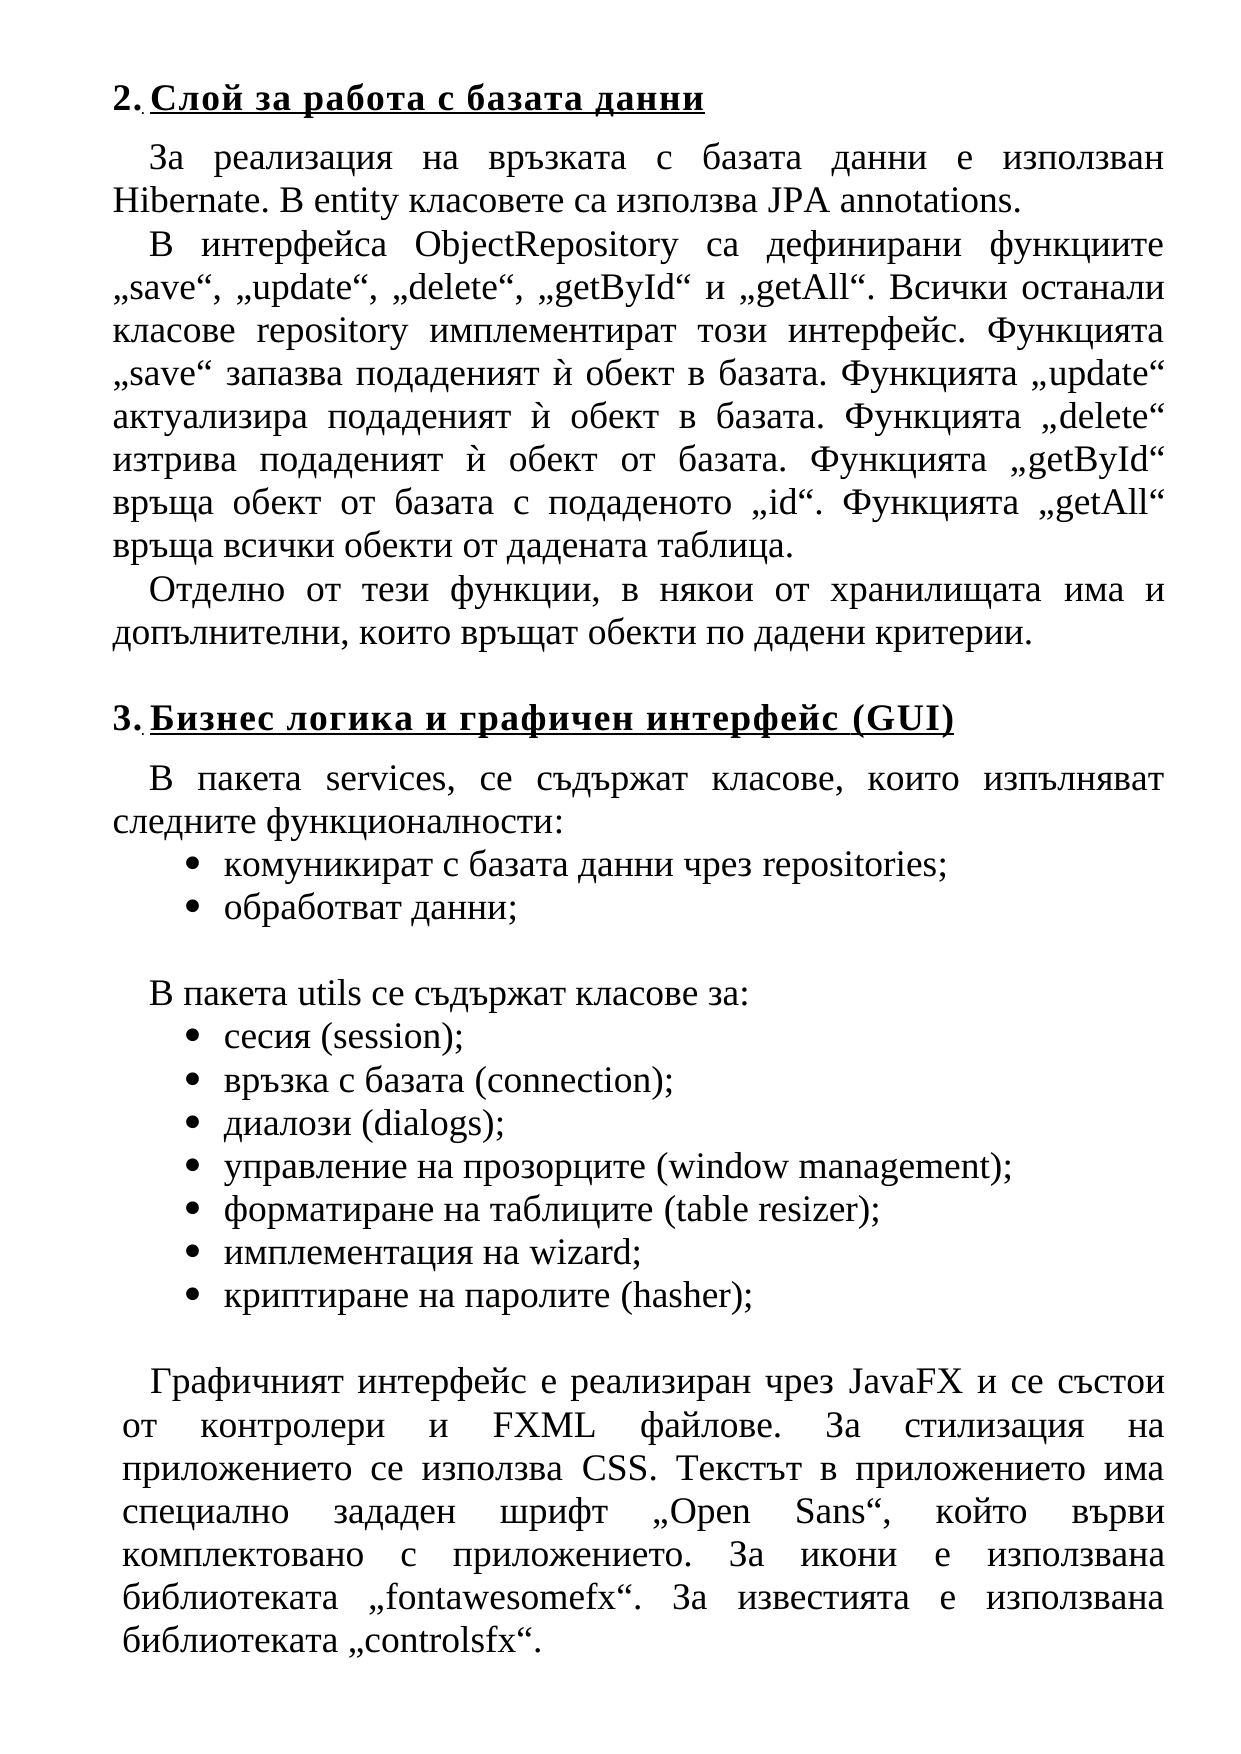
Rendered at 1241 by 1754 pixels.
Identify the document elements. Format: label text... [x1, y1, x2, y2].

list обработват данни; [186, 884, 1165, 928]
subtitle Слой за работа с базата данни [112, 75, 1165, 118]
text Графичният интерфейс е реализиран чрез JavaFX и се състои от контролери и FXML файлове. За стилизация на приложението се използва CSS. Текстът в приложението има специално зададен шрифт „Open Sans“, който върви комплектовано с приложението. За икони e използвана библиотеката „fontawesomefx“. За известията е използвана библиотеката „controlsfx“. [122, 1359, 1165, 1661]
list управление на прозорците (window management); [186, 1143, 1165, 1186]
list форматиране на таблиците (table resizer); [186, 1186, 1165, 1229]
list връзка с базата (connection); [186, 1057, 1165, 1100]
text Отделно от тези функции, в някои от хранилищата има и допълнителни, които връщат обекти по дадени критерии. [112, 566, 1165, 652]
list комуникират с базата данни чрез repositories; [186, 841, 1165, 884]
list имплементация на wizard; [186, 1229, 1165, 1273]
list сесия (session); [186, 1014, 1165, 1057]
text В интерфейса ObjectRepository са дефинирани функциите „save“, „update“, „delete“, „getById“ и „getAll“. Всички останали класове repository имплементират този интерфейс. Функцията „save“ запазва подаденият ѝ обект в базата. Функцията „update“ актуализира подаденият ѝ обект в базата. Функцията „delete“ изтрива подаденият ѝ обект от базата. Функцията „getById“ връща обект от базата с подаденото „id“. Функцията „getAll“ връща всички обекти от дадената таблица. [112, 221, 1165, 566]
text За реализация на връзката с базата данни е използван Hibernate. В entity класовете са използва JPA annotations. [112, 135, 1165, 221]
text В пакета services, се съдържат класове, които изпълняват следните функционалности: [112, 755, 1165, 841]
subtitle Бизнес логика и графичен интерфейс (GUI) [112, 695, 1165, 738]
list криптиране на паролите (hasher); [186, 1273, 1165, 1316]
list диалози (dialogs); [186, 1100, 1165, 1143]
text В пакета utils се съдържат класове за: [112, 971, 1165, 1014]
